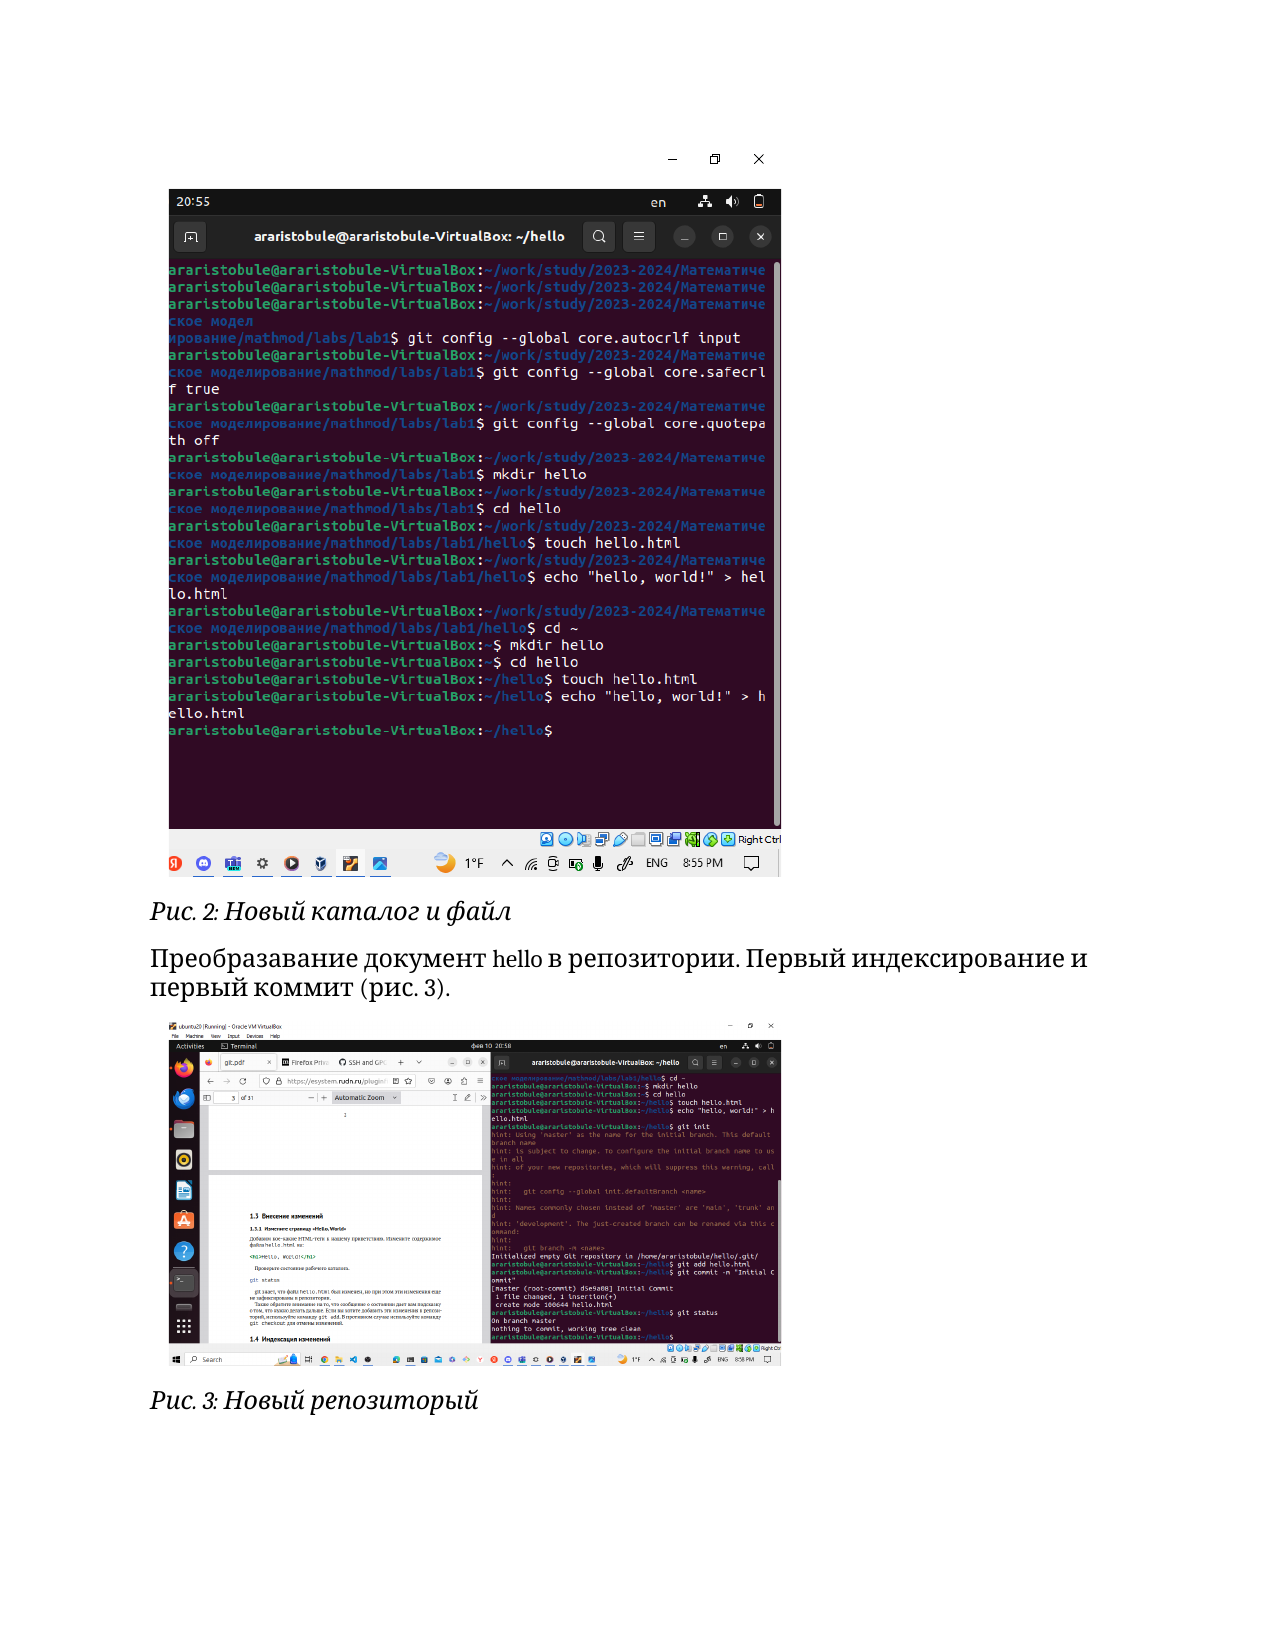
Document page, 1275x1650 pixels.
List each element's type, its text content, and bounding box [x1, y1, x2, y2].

text Рис. 3: Новый репозиторый [150, 1387, 1125, 1416]
picture [168, 1021, 782, 1366]
text Преобразавание документ hello в репозитории. Первый индексирование и первый коммит (рис. 3). [150, 945, 1125, 1003]
text Рис. 2: Новый каталог и файл [150, 898, 1125, 927]
picture [168, 150, 782, 877]
